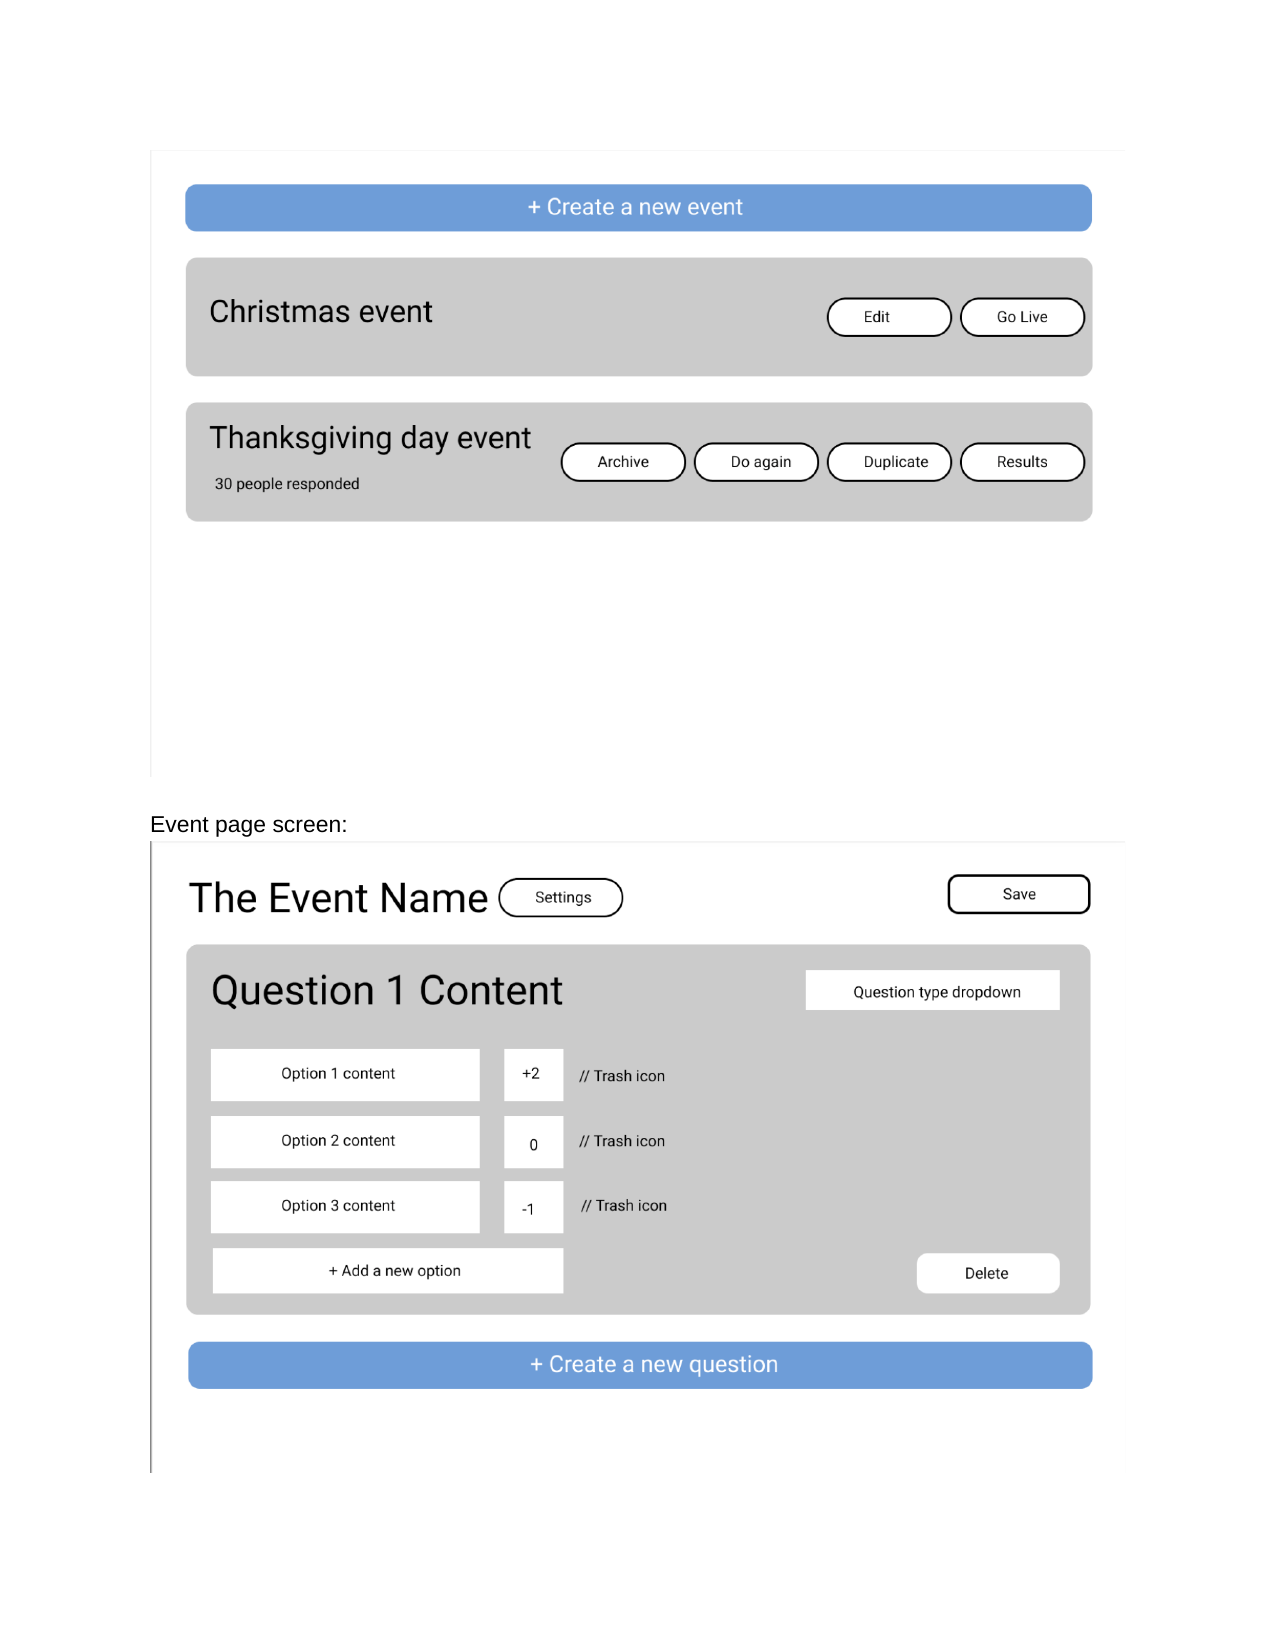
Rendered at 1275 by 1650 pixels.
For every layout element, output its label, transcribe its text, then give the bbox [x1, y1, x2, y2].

text Event page screen: [150, 811, 1125, 837]
picture [150, 841, 1125, 1473]
picture [150, 150, 1125, 777]
